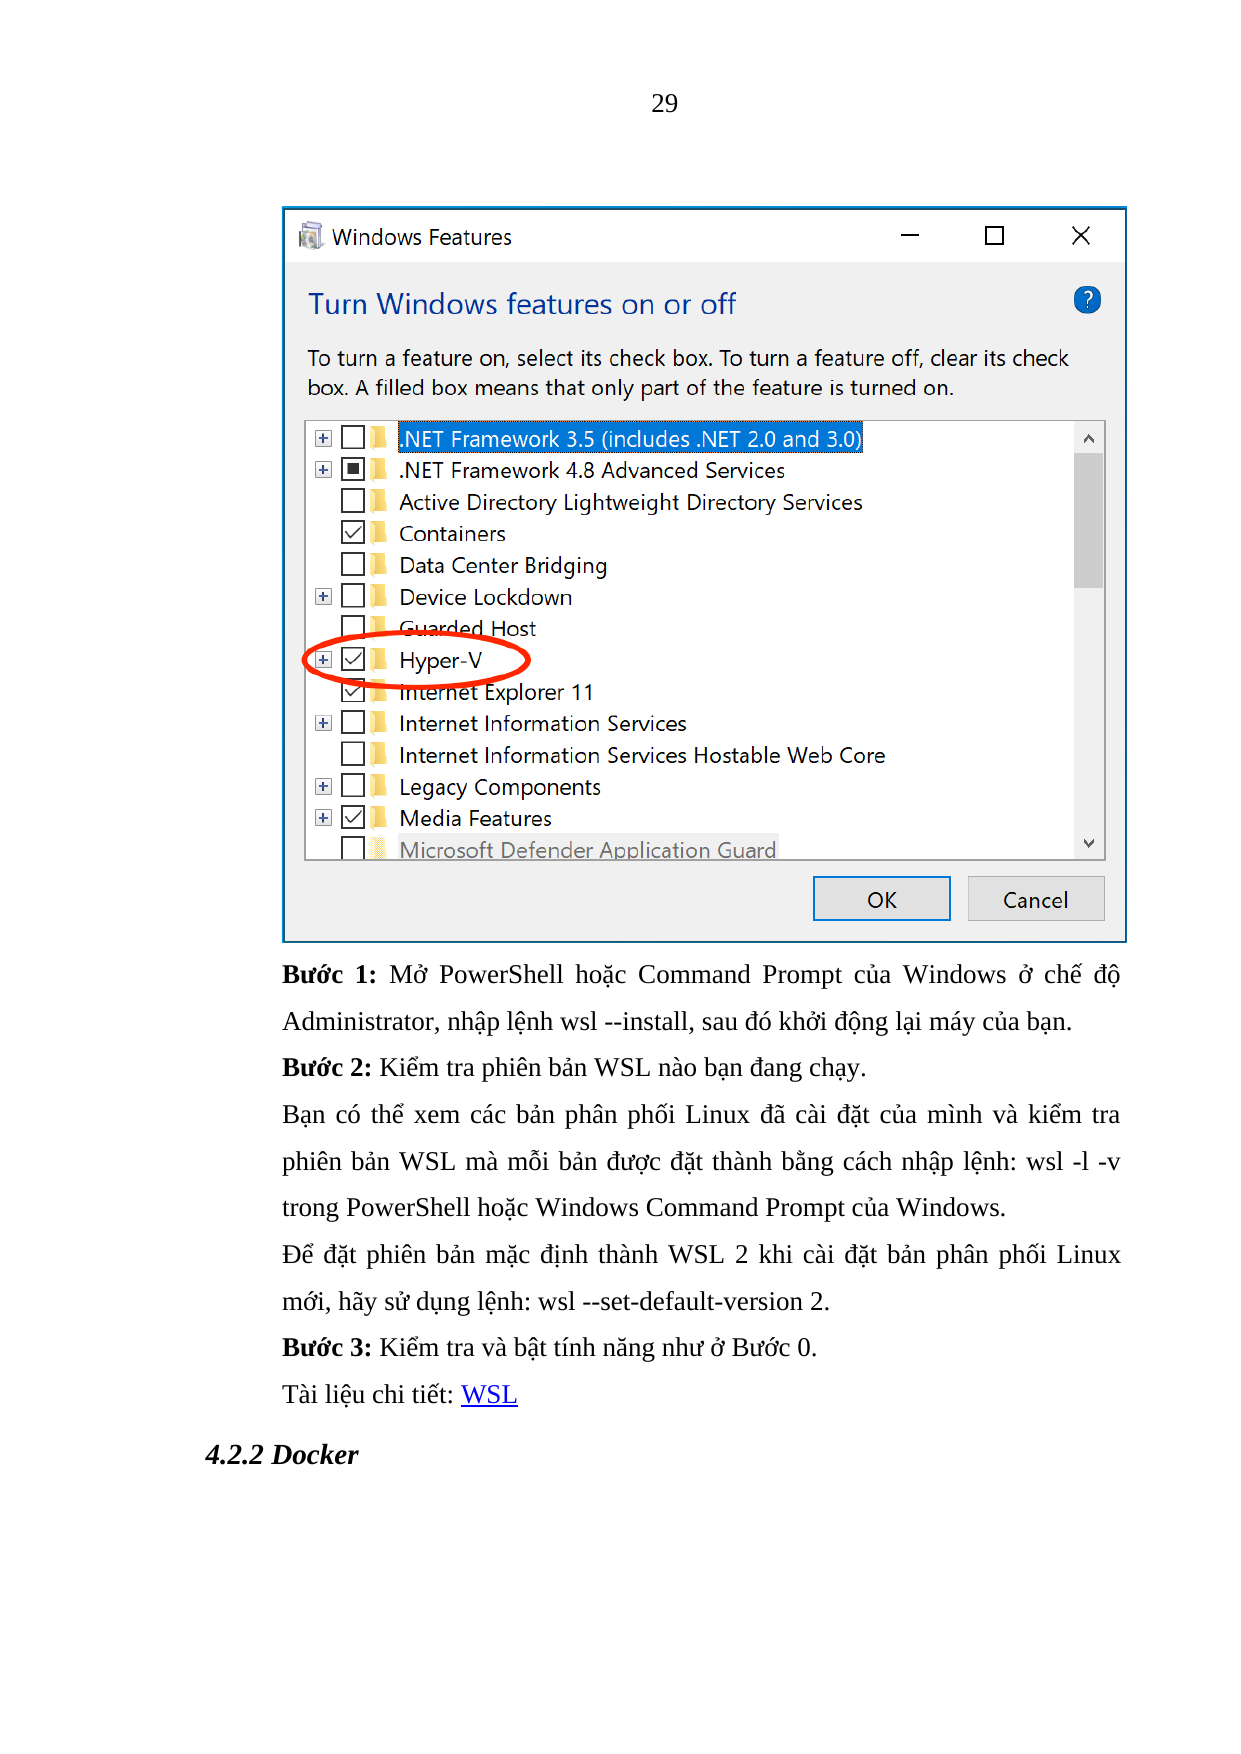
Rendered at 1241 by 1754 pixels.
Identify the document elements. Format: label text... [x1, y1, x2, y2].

text Tài liệu chi tiết: WSL [207, 1378, 1122, 1409]
text Bước 2: Kiểm tra phiên bản WSL nào bạn đang chạy. [207, 1051, 1122, 1082]
text Bạn có thể xem các bản phân phối Linux đã cài đặt của mình và kiểm tra phiên bản WSL mà mỗi bản được đặt thành bằng cách nhập lệnh: wsl -l -v trong PowerShell hoặc Windows Command Prompt của Windows. [282, 1098, 1122, 1222]
picture [284, 206, 1127, 943]
subtitle Docker [205, 1437, 1122, 1471]
text Bước 3: Kiểm tra và bật tính năng như ở Bước 0. [207, 1331, 1122, 1362]
text Bước 1: Mở PowerShell hoặc Command Prompt của Windows ở chế độ Administrator, nhập lệnh wsl --install, sau đó khởi động lại máy của bạn. [282, 958, 1122, 1036]
text Để đặt phiên bản mặc định thành WSL 2 khi cài đặt bản phân phối Linux mới, hãy sử dụng lệnh: wsl --set-default-version 2. [282, 1238, 1122, 1316]
